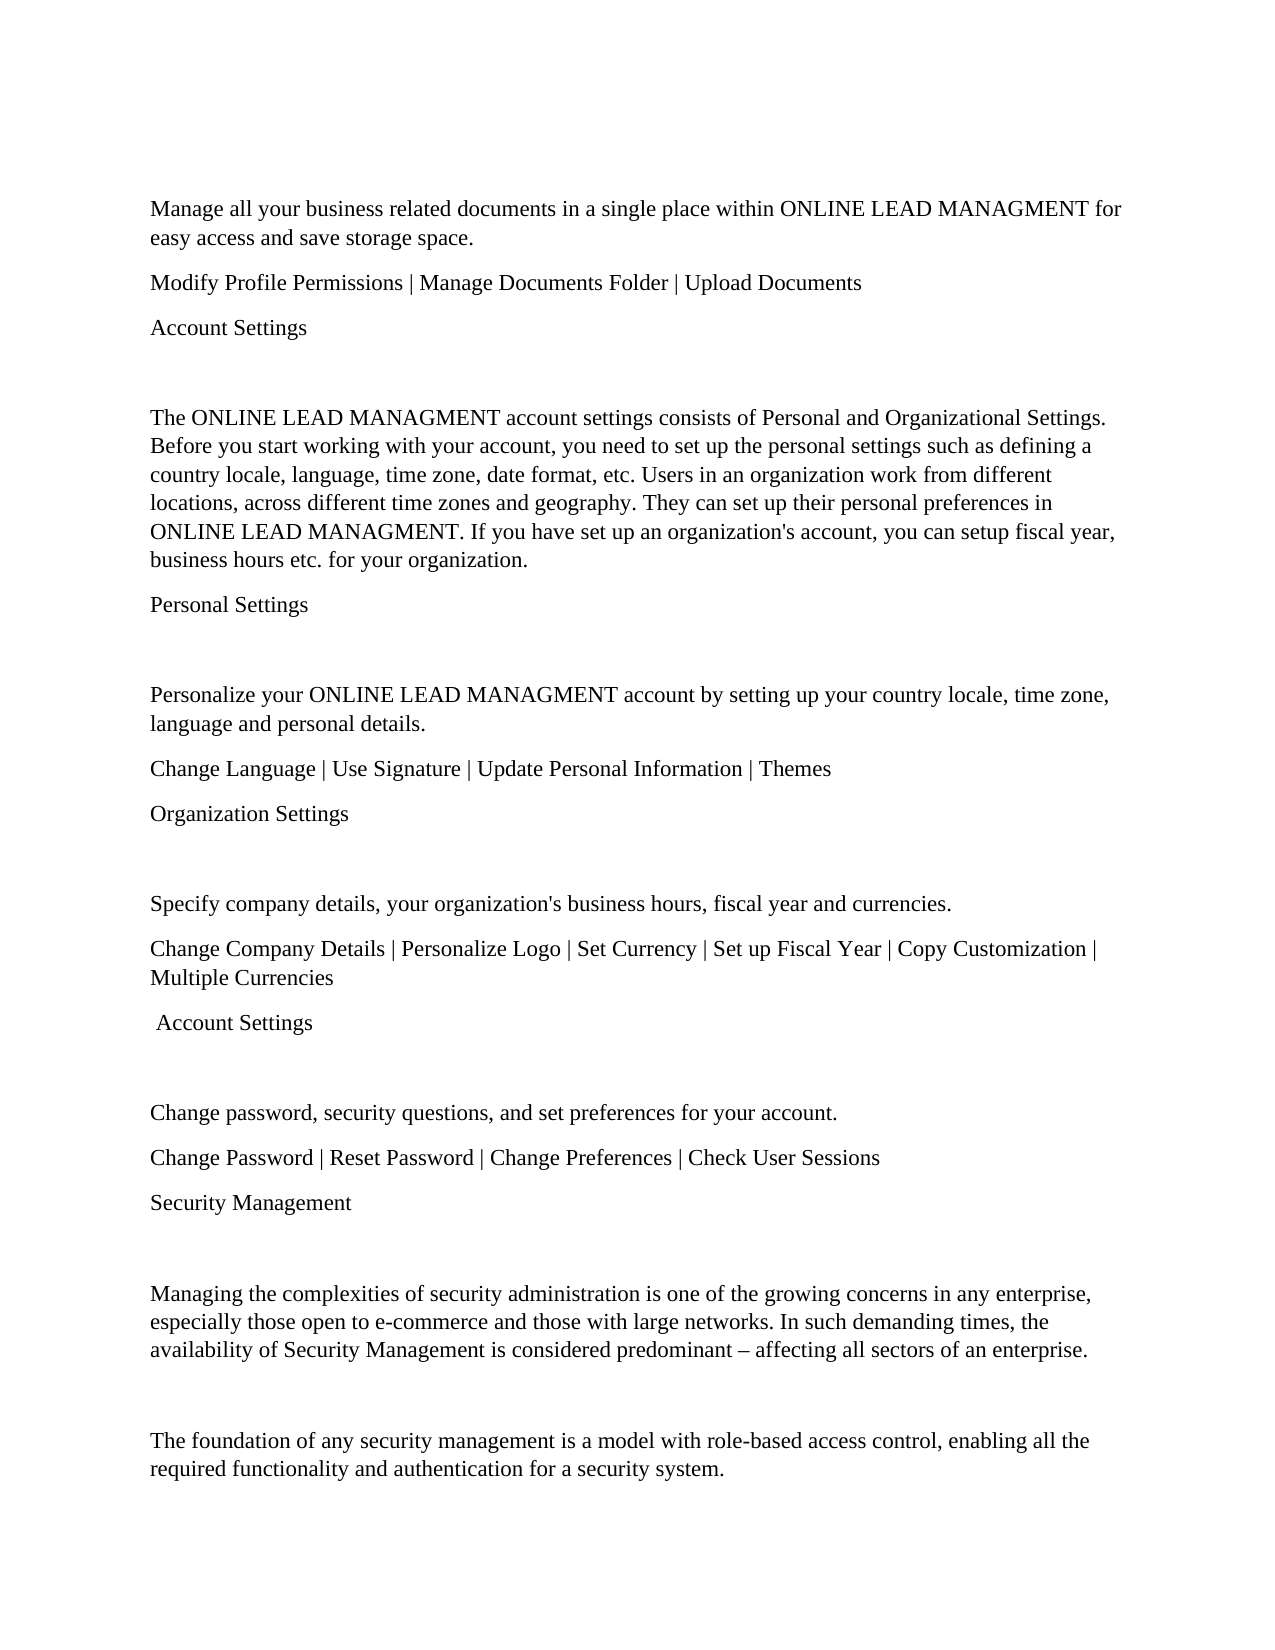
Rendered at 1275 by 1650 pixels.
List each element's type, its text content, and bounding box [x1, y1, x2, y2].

text Managing the complexities of security administration is one of the growing concerns in any enterprise, especially those open to e-commerce and those with large networks. In such demanding times, the availability of Security Management is considered predominant – affecting all sectors of an enterprise. [150, 1279, 1125, 1363]
text Change password, security questions, and set preferences for your account. [150, 1099, 1125, 1126]
text Specify company details, your organization's business hours, fiscal year and currencies. [150, 890, 1125, 917]
text Security Management [150, 1189, 1125, 1216]
text Personal Settings [150, 591, 1125, 618]
text The foundation of any security management is a model with role-based access control, enabling all the required functionality and authentication for a security system. [150, 1427, 1125, 1481]
text Account Settings [150, 1009, 1125, 1035]
text Organization Settings [150, 800, 1125, 826]
text Change Language | Use Signature | Update Personal Information | Themes [150, 755, 1125, 781]
text The ONLINE LEAD MANAGMENT account settings consists of Personal and Organizational Settings. Before you start working with your account, you need to set up the personal settings such as defining a country locale, language, time zone, date format, etc. Users in an organization work from different locations, across different time zones and geography. They can set up their personal preferences in ONLINE LEAD MANAGMENT. If you have set up an organization's account, you can setup fiscal year, business hours etc. for your organization. [150, 404, 1125, 572]
text Account Settings [150, 314, 1125, 340]
text Manage all your business related documents in a single place within ONLINE LEAD MANAGMENT for easy access and save storage space. [150, 195, 1125, 250]
text Modify Profile Permissions | Manage Documents Folder | Upload Documents [150, 269, 1125, 295]
text Change Password | Reset Password | Change Preferences | Check User Sessions [150, 1144, 1125, 1171]
text Change Company Details | Personalize Logo | Set Currency | Set up Fiscal Year | Copy Customization | Multiple Currencies [150, 935, 1125, 990]
text Personalize your ONLINE LEAD MANAGMENT account by setting up your country locale, time zone, language and personal details. [150, 681, 1125, 736]
